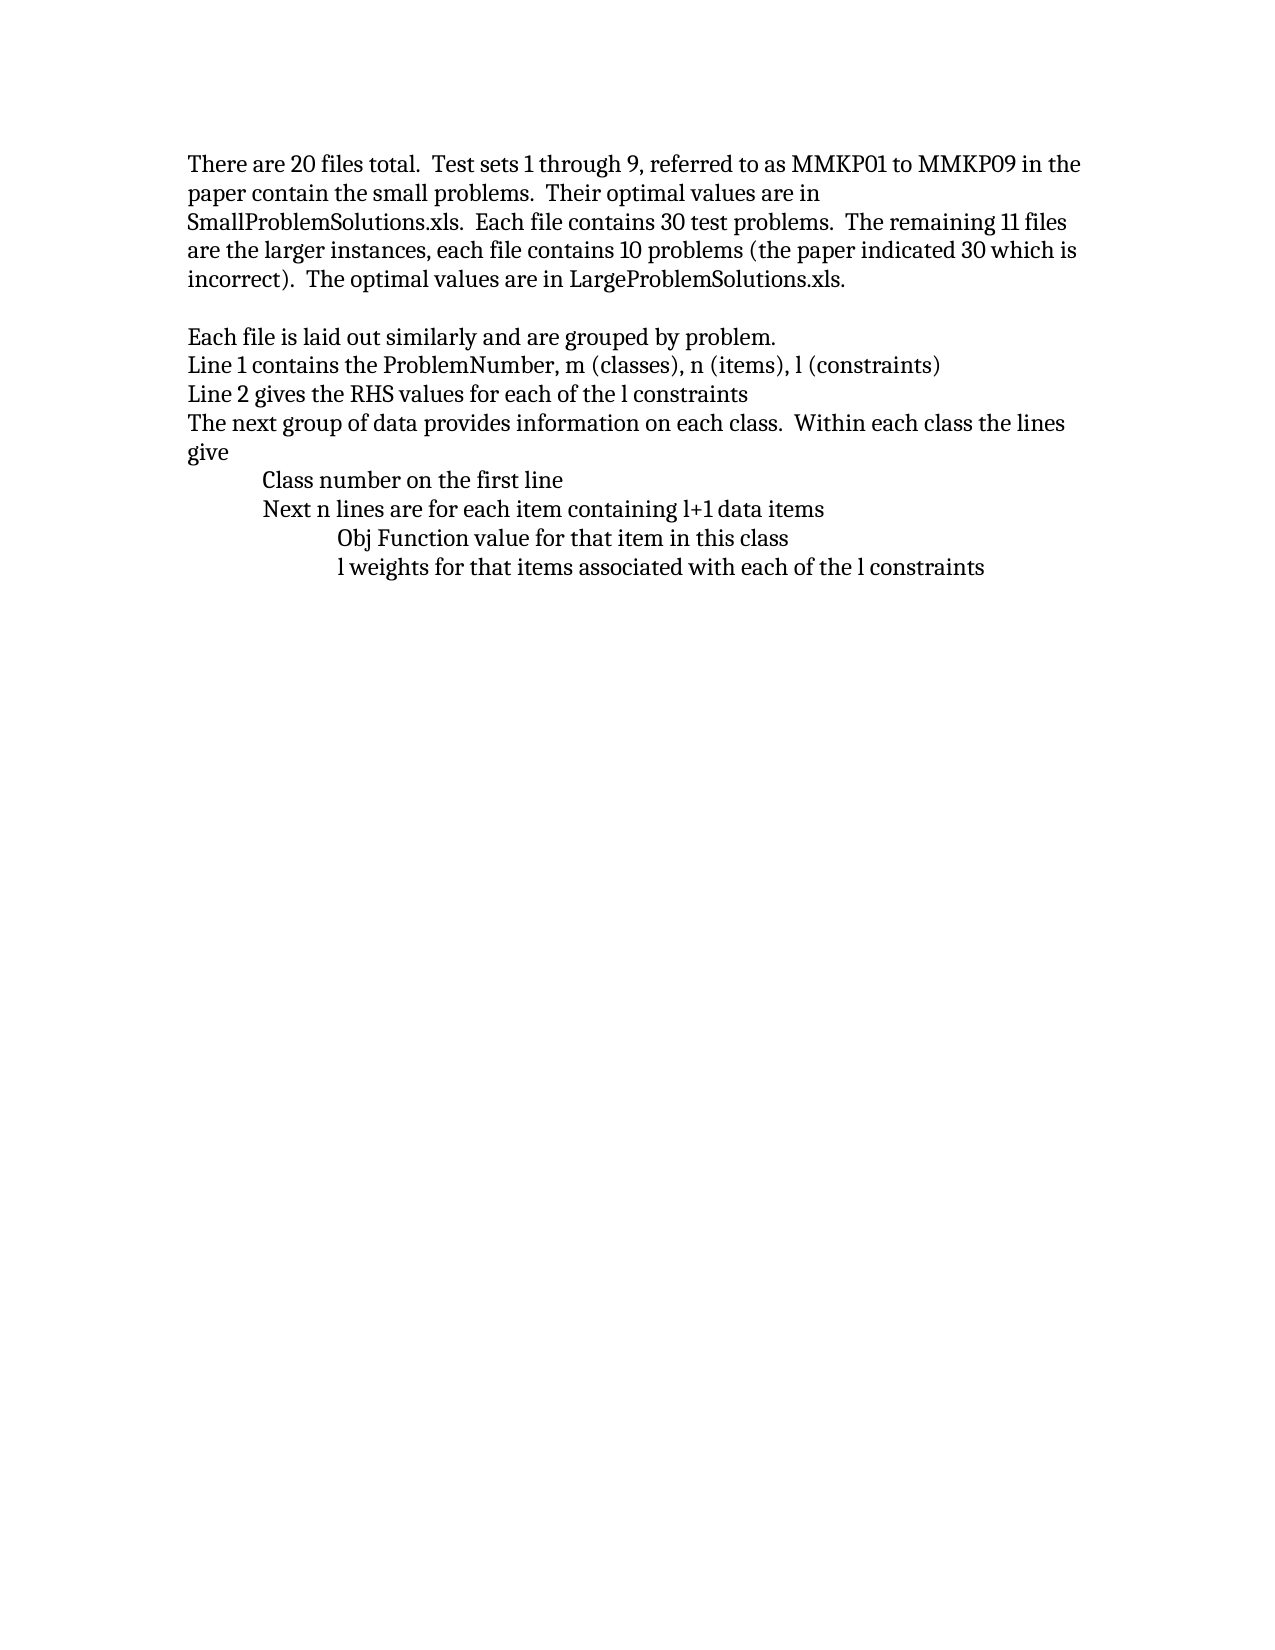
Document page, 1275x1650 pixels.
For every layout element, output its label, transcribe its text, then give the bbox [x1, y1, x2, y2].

text There are 20 files total. Test sets 1 through 9, referred to as MMKP01 to MMKP09 in the paper contain the small problems. Their optimal values are in SmallProblemSolutions.xls. Each file contains 30 test problems. The remaining 11 files are the larger instances, each file contains 10 problems (the paper indicated 30 which is incorrect). The optimal values are in LargeProblemSolutions.xls. [187, 150, 1087, 294]
text The next group of data provides information on each class. Within each class the lines give [187, 409, 1087, 466]
text Class number on the first line [187, 466, 1087, 495]
text Line 1 contains the ProblemNumber, m (classes), n (items), l (constraints) [187, 351, 1087, 380]
text l weights for that items associated with each of the l constraints [187, 552, 1087, 581]
text Each file is laid out similarly and are grouped by problem. [187, 322, 1087, 351]
text Next n lines are for each item containing l+1 data items [187, 495, 1087, 524]
text Line 2 gives the RHS values for each of the l constraints [187, 380, 1087, 409]
text Obj Function value for that item in this class [187, 524, 1087, 552]
